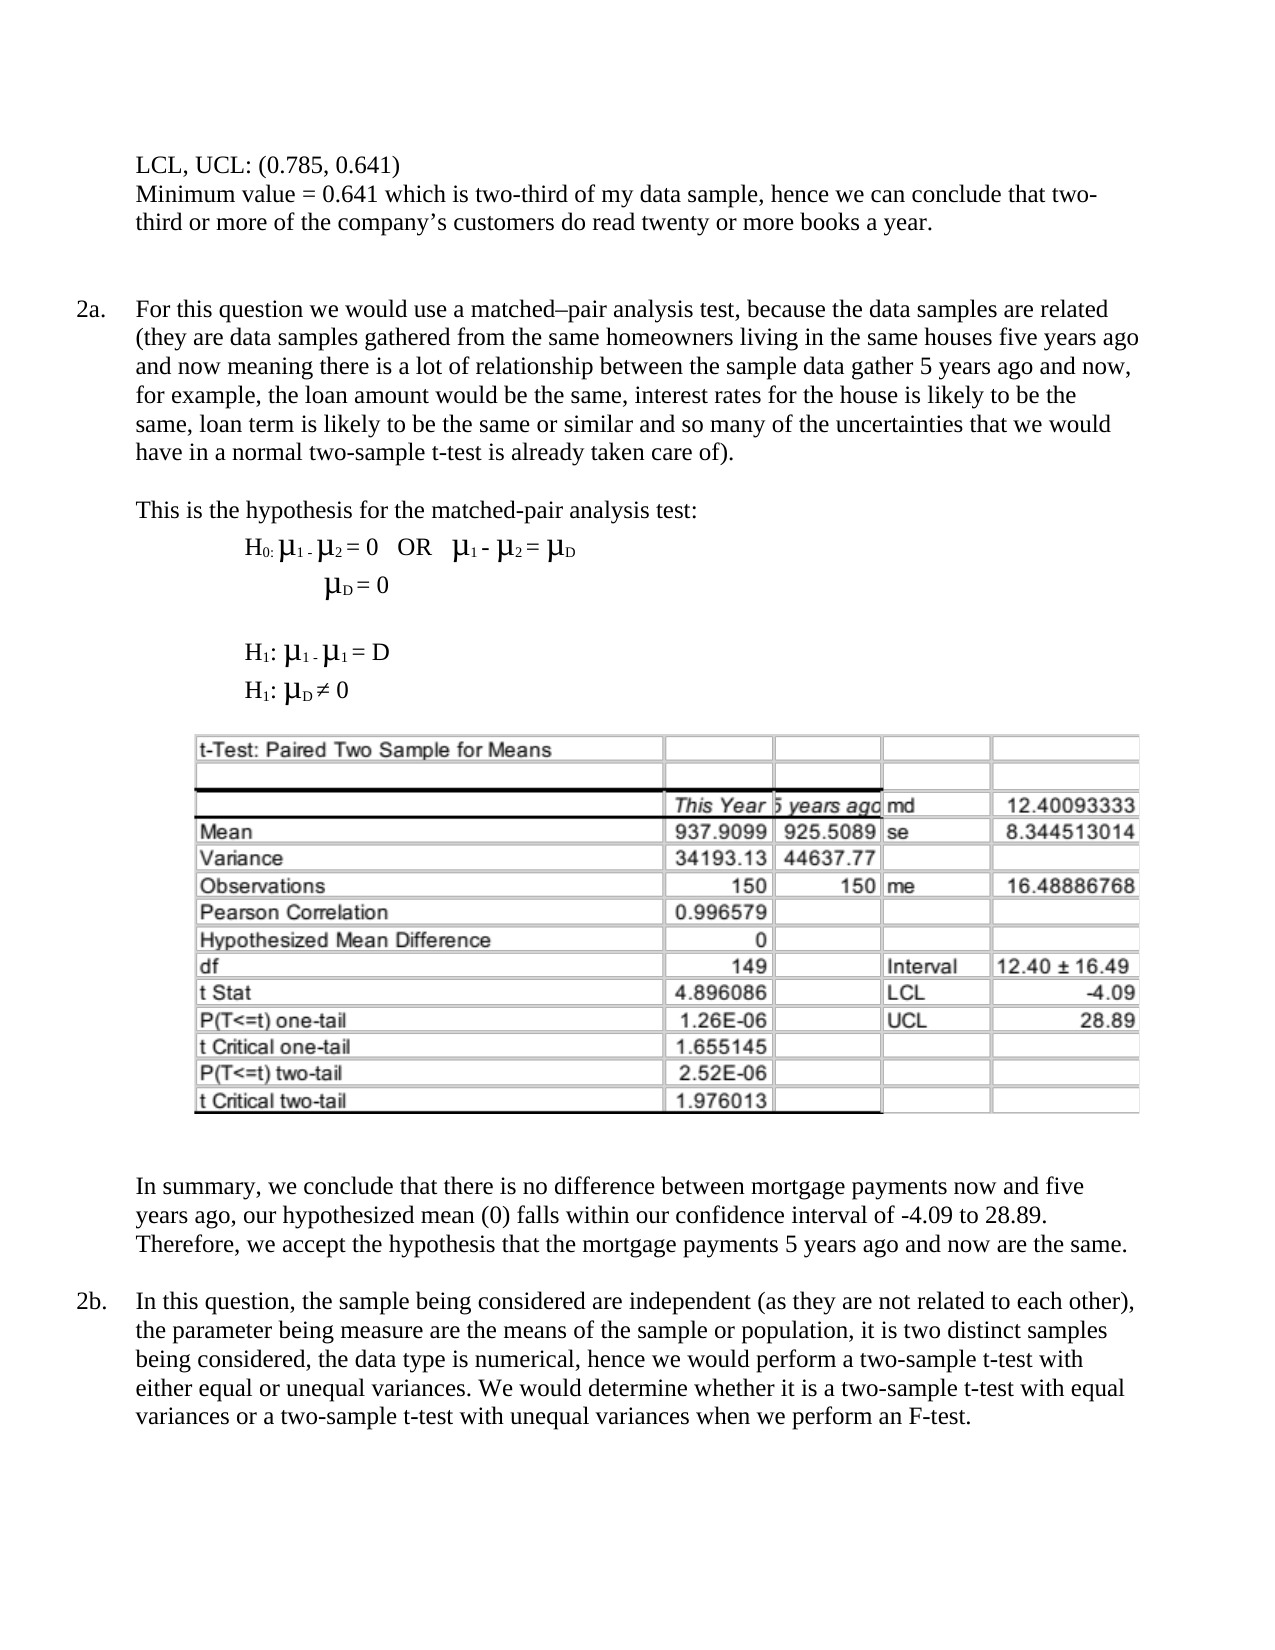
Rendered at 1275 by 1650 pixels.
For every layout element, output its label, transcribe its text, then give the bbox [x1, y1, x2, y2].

text This is the hypothesis for the matched-pair analysis test: [61, 495, 1139, 524]
text H1: µ1 - µ1 = D [194, 629, 1139, 667]
text 2a. For this question we would use a matched–pair analysis test, because the data samples are related (they are data samples gathered from the same homeowners living in the same houses five years ago and now meaning there is a lot of relationship between the sample data gather 5 years ago and now, for example, the loan amount would be the same, interest rates for the house is likely to be the same, loan term is likely to be the same or similar and so many of the uncertainties that we would have in a normal two-sample t-test is already taken care of). [76, 294, 1139, 466]
text LCL, UCL: (0.785, 0.641) [135, 150, 1139, 179]
text 2b. In this question, the sample being considered are independent (as they are not related to each other), the parameter being measure are the means of the sample or population, it is two distinct samples being considered, the data type is numerical, hence we would perform a two-sample t-test with either equal or unequal variances. We would determine whether it is a two-sample t-test with equal variances or a two-sample t-test with unequal variances when we perform an F-test. [76, 1286, 1139, 1430]
text µD = 0 [194, 562, 1139, 600]
text H1: µD ≠ 0 [194, 667, 1139, 706]
text In summary, we conclude that there is no difference between mortgage payments now and five years ago, our hypothesized mean (0) falls within our confidence interval of -4.09 to 28.89. Therefore, we accept the hypothesis that the mortgage payments 5 years ago and now are the same. [135, 1171, 1139, 1258]
text Minimum value = 0.641 which is two-third of my data sample, hence we can conclude that two-third or more of the company’s customers do read twenty or more books a year. [135, 179, 1139, 236]
text H0: µ1 - µ2 = 0 OR µ1 - µ2 = µD [194, 524, 1139, 562]
